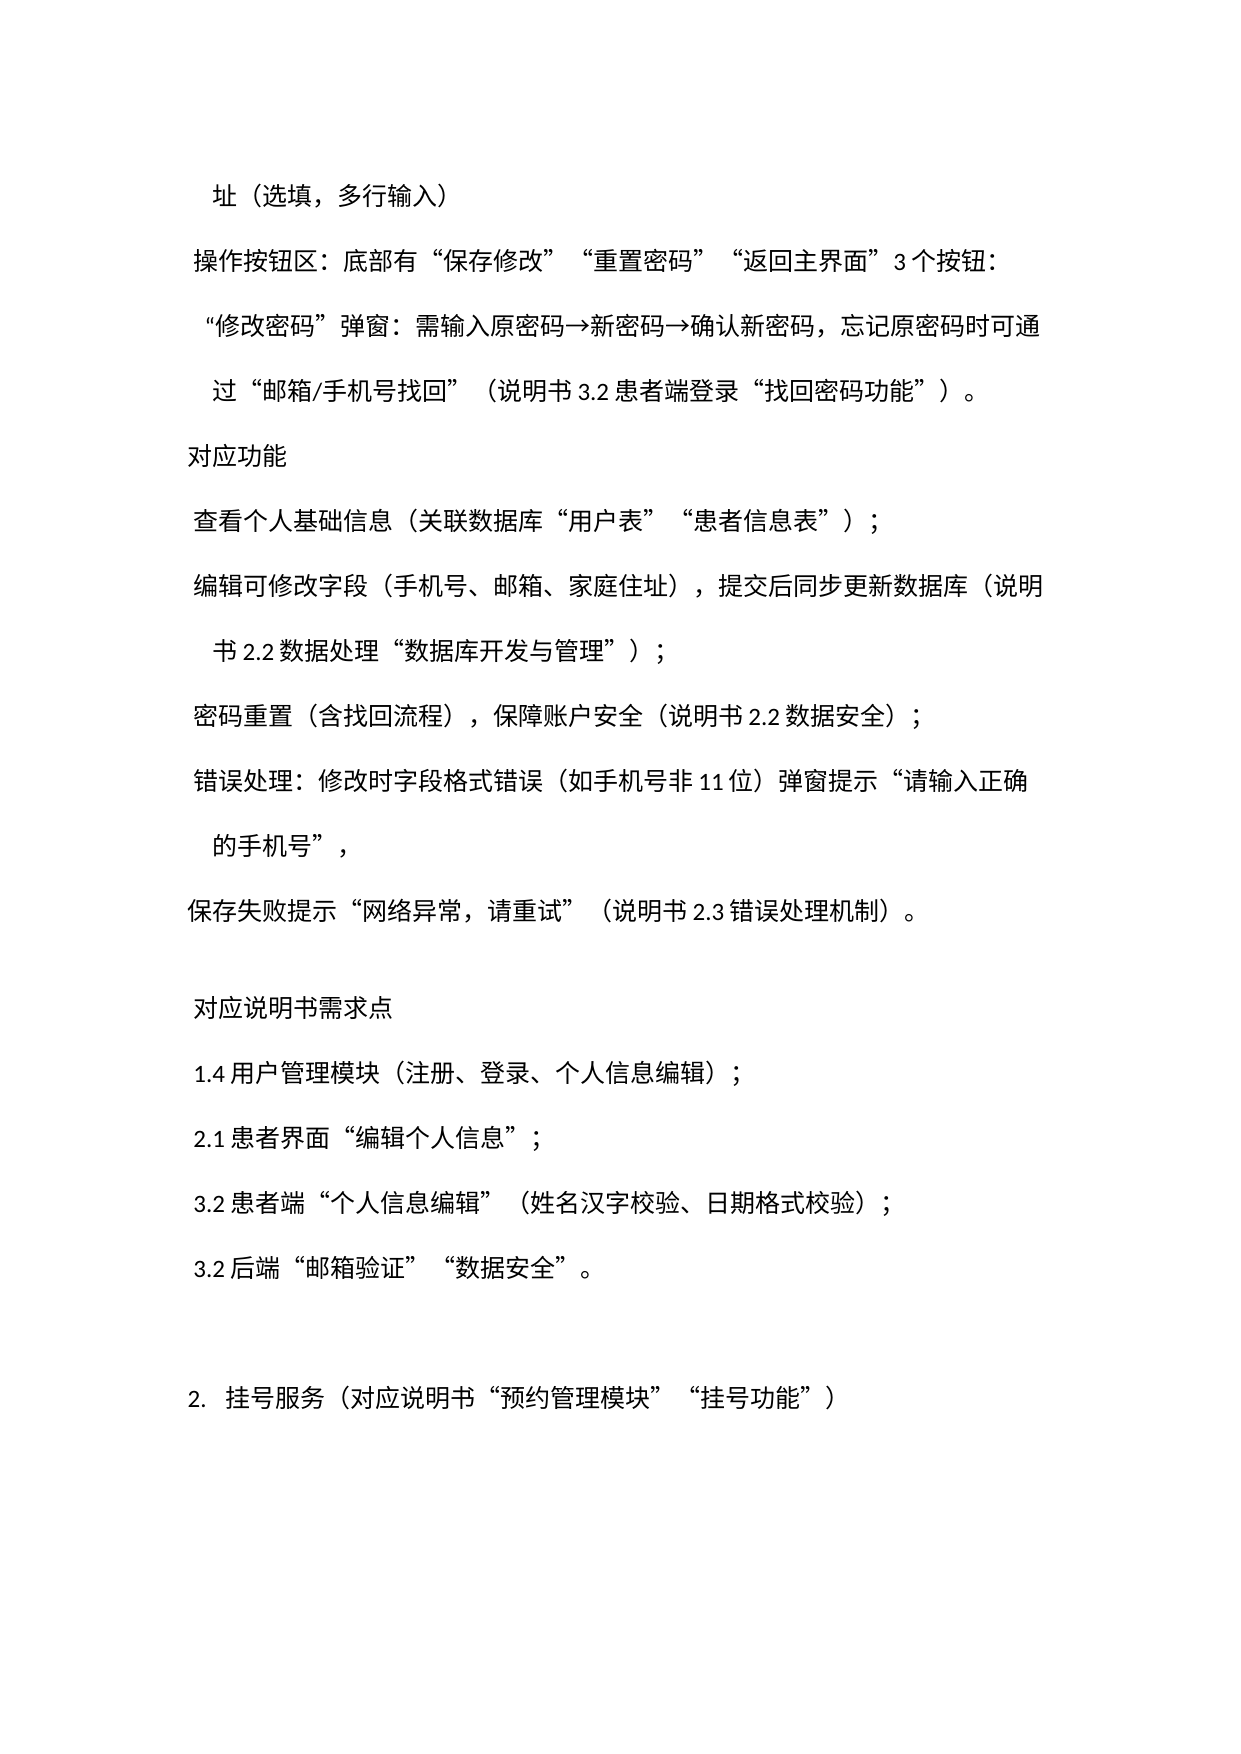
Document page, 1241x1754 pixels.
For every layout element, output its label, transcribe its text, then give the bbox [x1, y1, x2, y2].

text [187, 162, 1053, 227]
text 编辑可修改字段（手机号、邮箱、家庭住址），提交后同步更新数据库（说明书2.2数据处理“数据库开发与管理”）； [187, 552, 1053, 682]
text 查看个人基础信息（关联数据库“用户表”“患者信息表”）； [187, 487, 1053, 552]
text 2.1患者界面“编辑个人信息”； [187, 1104, 1053, 1169]
text 3.2后端“邮箱验证”“数据安全”。 [187, 1234, 1053, 1299]
text 保存失败提示“网络异常，请重试”（说明书2.3错误处理机制）。 [187, 877, 1053, 942]
text 3.2患者端“个人信息编辑”（姓名汉字校验、日期格式校验）； [187, 1169, 1053, 1234]
list 挂号服务（对应说明书“预约管理模块”“挂号功能”） [187, 1364, 1053, 1429]
text 1.4用户管理模块（注册、登录、个人信息编辑）； [187, 1039, 1053, 1104]
text 密码重置（含找回流程），保障账户安全（说明书2.2数据安全）； [187, 682, 1053, 747]
text 对应功能 [187, 422, 1053, 487]
text 错误处理：修改时字段格式错误（如手机号非11位）弹窗提示“请输入正确的手机号”， [187, 747, 1053, 877]
text 操作按钮区：底部有“保存修改”“重置密码”“返回主界面”3个按钮： [187, 227, 1053, 292]
text 对应说明书需求点 [187, 974, 1053, 1039]
text “修改密码”弹窗：需输入原密码→新密码→确认新密码，忘记原密码时可通过“邮箱/手机号找回”（说明书3.2患者端登录“找回密码功能”）。 [187, 292, 1053, 422]
